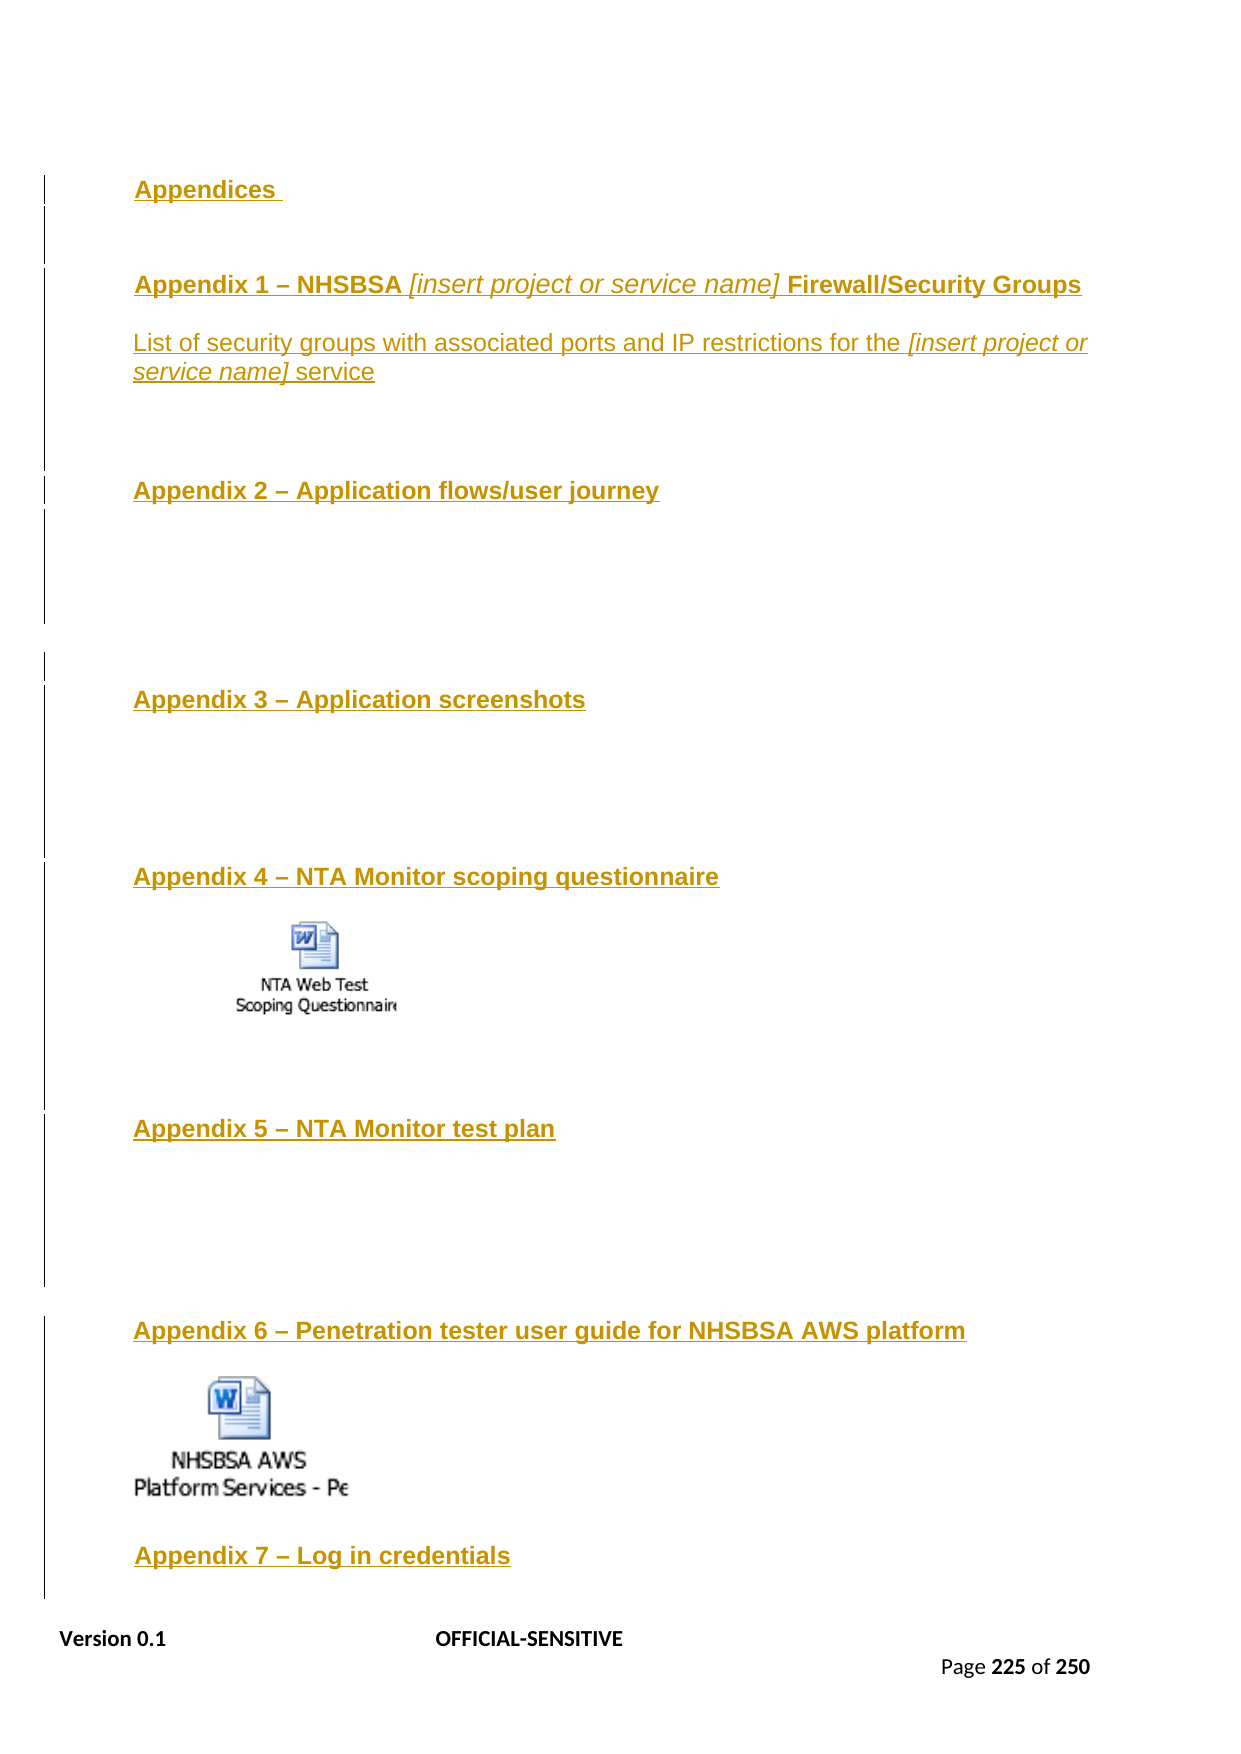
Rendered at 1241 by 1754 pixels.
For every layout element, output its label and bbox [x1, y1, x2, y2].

picture [236, 919, 398, 1024]
picture [134, 1373, 350, 1513]
